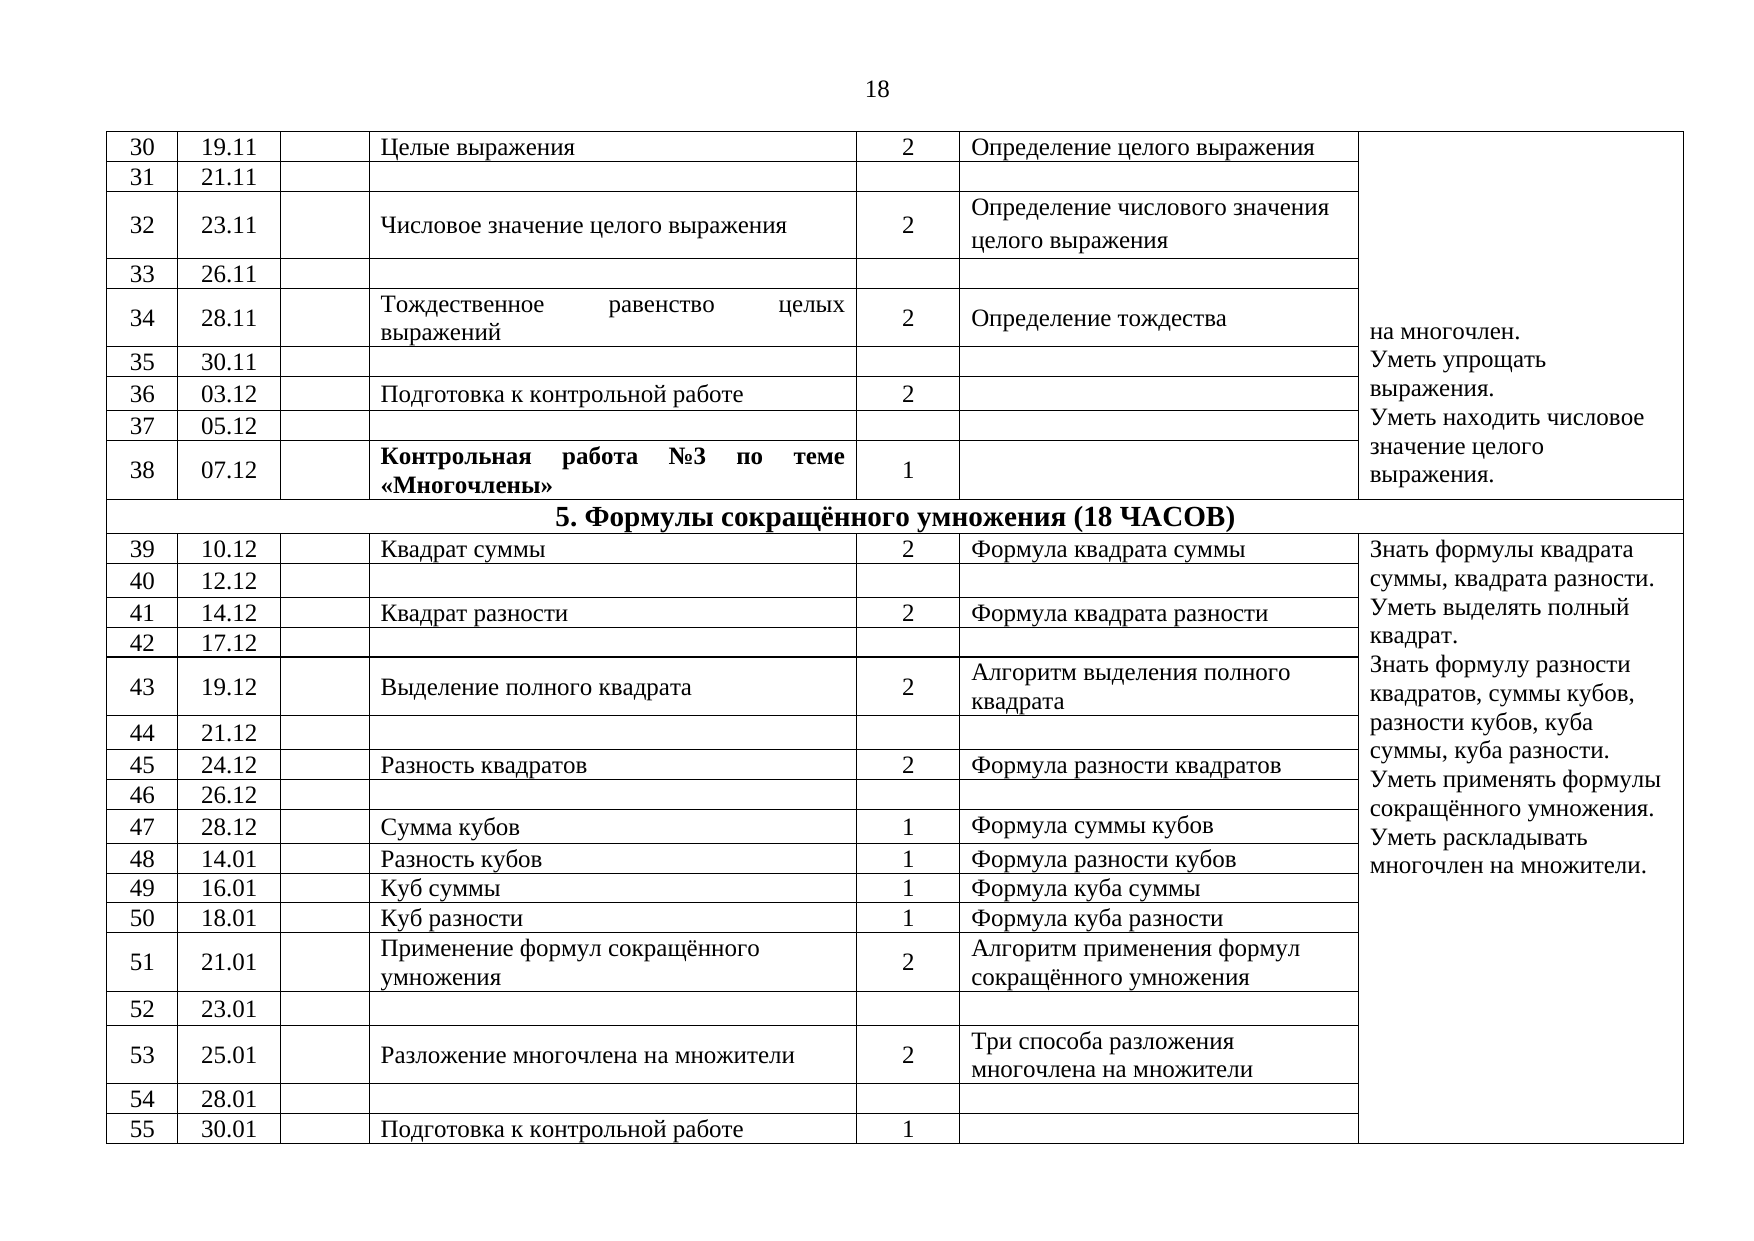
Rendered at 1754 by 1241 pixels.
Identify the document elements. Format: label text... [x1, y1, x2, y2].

table_cell 21.11 [178, 162, 280, 191]
table_cell 44 [107, 716, 177, 749]
table_cell Целые выражения [370, 132, 856, 161]
table_cell Применение формул сокращённого умножения [370, 933, 856, 991]
table_cell 54 [107, 1084, 177, 1113]
table_cell Формула квадрата разности [960, 598, 1358, 627]
table_cell 12.12 [178, 564, 280, 597]
table_cell [281, 1084, 369, 1113]
table_cell 43 [107, 658, 177, 715]
table_cell [960, 377, 1358, 410]
table_cell 28.12 [178, 810, 280, 843]
table_cell [370, 259, 856, 288]
table_cell 14.01 [178, 844, 280, 872]
table_cell 07.12 [178, 441, 280, 498]
table_cell 40 [107, 564, 177, 597]
table_cell Выделение полного квадрата [370, 658, 856, 715]
table_cell 38 [107, 441, 177, 498]
table_cell [960, 411, 1358, 440]
table_cell 1 [857, 844, 959, 872]
table_cell 2 [857, 658, 959, 715]
table_cell Определение числового значения целого выражения [960, 192, 1358, 258]
table_cell 2 [857, 534, 959, 563]
table_cell Разность кубов [370, 844, 856, 872]
table_cell [281, 1026, 369, 1083]
table_cell [281, 658, 369, 715]
table_cell [960, 716, 1358, 749]
table_cell 32 [107, 192, 177, 258]
table_cell [370, 780, 856, 809]
table_cell 5. Формулы сокращённого умножения (18 ЧАСОВ) [107, 500, 1683, 533]
table_cell 1 [857, 810, 959, 843]
table_cell Алгоритм выделения полного квадрата [960, 658, 1358, 715]
table_cell [281, 192, 369, 258]
table_cell 03.12 [178, 377, 280, 410]
table_cell 2 [857, 289, 959, 346]
table_cell 26.12 [178, 780, 280, 809]
table_cell 21.01 [178, 933, 280, 991]
table_cell Определение целого выражения [960, 132, 1358, 161]
table_cell [960, 259, 1358, 288]
table_cell [281, 289, 369, 346]
table_cell 37 [107, 411, 177, 440]
table_cell 36 [107, 377, 177, 410]
table_cell [960, 347, 1358, 376]
table_cell [281, 132, 369, 161]
table_cell Куб суммы [370, 874, 856, 902]
table_cell [857, 716, 959, 749]
table_cell [960, 162, 1358, 191]
table_cell 34 [107, 289, 177, 346]
table_cell 2 [857, 132, 959, 161]
table_cell [281, 598, 369, 627]
table_cell 18.01 [178, 903, 280, 932]
table_cell [281, 780, 369, 809]
table_cell [857, 780, 959, 809]
table_cell Формула разности кубов [960, 844, 1358, 872]
table_cell 53 [107, 1026, 177, 1083]
table_cell Квадрат разности [370, 598, 856, 627]
table_cell [960, 780, 1358, 809]
table_cell [281, 259, 369, 288]
table_cell 52 [107, 992, 177, 1025]
table_cell [960, 1114, 1358, 1143]
table_cell [857, 411, 959, 440]
table_cell [857, 162, 959, 191]
table_cell Числовое значение целого выражения [370, 192, 856, 258]
table_cell [370, 564, 856, 597]
table_cell 25.01 [178, 1026, 280, 1083]
table_cell [281, 874, 369, 902]
table_cell [857, 259, 959, 288]
table_cell Знать формулы квадрата суммы, квадрата разности. Уметь выделять полный квадрат. Знать формулу разности квадратов, суммы кубов, разности кубов, куба суммы, куба разности. Уметь применять формулы сокращённого умножения. Уметь раскладывать многочлен на множители. [1359, 534, 1683, 1143]
table_cell Подготовка к контрольной работе [370, 1114, 856, 1143]
table_cell [370, 1084, 856, 1113]
table_cell 51 [107, 933, 177, 991]
table_cell [281, 628, 369, 656]
table_cell [960, 441, 1358, 498]
table_cell [281, 844, 369, 872]
table_cell [857, 992, 959, 1025]
table_cell 45 [107, 750, 177, 779]
table_cell [281, 933, 369, 991]
table_cell Тождественное равенство целых выражений [370, 289, 856, 346]
table_cell [281, 534, 369, 563]
table_cell Сумма кубов [370, 810, 856, 843]
table_cell 23.11 [178, 192, 280, 258]
table_cell 2 [857, 598, 959, 627]
table_cell [370, 992, 856, 1025]
table_cell Определение тождества [960, 289, 1358, 346]
table_cell Контрольная работа №3 по теме «Многочлены» [370, 441, 856, 498]
table_cell 49 [107, 874, 177, 902]
table_cell 19.11 [178, 132, 280, 161]
table_cell 42 [107, 628, 177, 656]
table_cell 14.12 [178, 598, 280, 627]
table_cell 23.01 [178, 992, 280, 1025]
table_cell [370, 347, 856, 376]
table_cell Формула разности квадратов [960, 750, 1358, 779]
table_cell Подготовка к контрольной работе [370, 377, 856, 410]
table_cell 48 [107, 844, 177, 872]
table_cell Формула куба разности [960, 903, 1358, 932]
table_cell 46 [107, 780, 177, 809]
table_cell [857, 1084, 959, 1113]
table_cell [281, 903, 369, 932]
table_cell 31 [107, 162, 177, 191]
table_cell 33 [107, 259, 177, 288]
table_cell Разложение многочлена на множители [370, 1026, 856, 1083]
table_cell 39 [107, 534, 177, 563]
table_cell [281, 716, 369, 749]
table_cell 1 [857, 874, 959, 902]
table_cell [281, 411, 369, 440]
table_cell 50 [107, 903, 177, 932]
table_cell 35 [107, 347, 177, 376]
table_cell 2 [857, 377, 959, 410]
table_cell [960, 564, 1358, 597]
table_cell 05.12 [178, 411, 280, 440]
table_cell [281, 992, 369, 1025]
table_cell 17.12 [178, 628, 280, 656]
table_cell Куб разности [370, 903, 856, 932]
table_cell Квадрат суммы [370, 534, 856, 563]
table_cell [857, 564, 959, 597]
table_cell [370, 162, 856, 191]
table_cell [960, 992, 1358, 1025]
table_cell Формула куба суммы [960, 874, 1358, 902]
table_cell 1 [857, 441, 959, 498]
table_cell 2 [857, 933, 959, 991]
table_cell [857, 628, 959, 656]
table_cell Формула суммы кубов [960, 810, 1358, 843]
table_cell 1 [857, 903, 959, 932]
table_cell Три способа разложения многочлена на множители [960, 1026, 1358, 1083]
table_cell 30.01 [178, 1114, 280, 1143]
table_cell [281, 810, 369, 843]
table_cell 2 [857, 1026, 959, 1083]
table_cell [281, 441, 369, 498]
table_cell [281, 1114, 369, 1143]
table_cell 2 [857, 750, 959, 779]
table_cell 41 [107, 598, 177, 627]
table_cell [370, 411, 856, 440]
table_cell [281, 347, 369, 376]
table_cell 16.01 [178, 874, 280, 902]
table_cell [960, 1084, 1358, 1113]
table_cell [370, 716, 856, 749]
table_cell [281, 162, 369, 191]
table_cell 2 [857, 192, 959, 258]
table_cell 19.12 [178, 658, 280, 715]
table_cell 30 [107, 132, 177, 161]
table_cell 30.11 [178, 347, 280, 376]
table_cell 10.12 [178, 534, 280, 563]
table_cell [281, 377, 369, 410]
table_cell 24.12 [178, 750, 280, 779]
table_cell 28.01 [178, 1084, 280, 1113]
table_cell Алгоритм применения формул сокращённого умножения [960, 933, 1358, 991]
table_cell [281, 750, 369, 779]
table_cell 1 [857, 1114, 959, 1143]
table_cell 26.11 [178, 259, 280, 288]
table_cell [857, 347, 959, 376]
table_cell 21.12 [178, 716, 280, 749]
table_cell 28.11 [178, 289, 280, 346]
table_cell [370, 628, 856, 656]
table_cell Разность квадратов [370, 750, 856, 779]
table_cell 55 [107, 1114, 177, 1143]
table_cell [281, 564, 369, 597]
table_cell [960, 628, 1358, 656]
table_cell Формула квадрата суммы [960, 534, 1358, 563]
table_cell 47 [107, 810, 177, 843]
